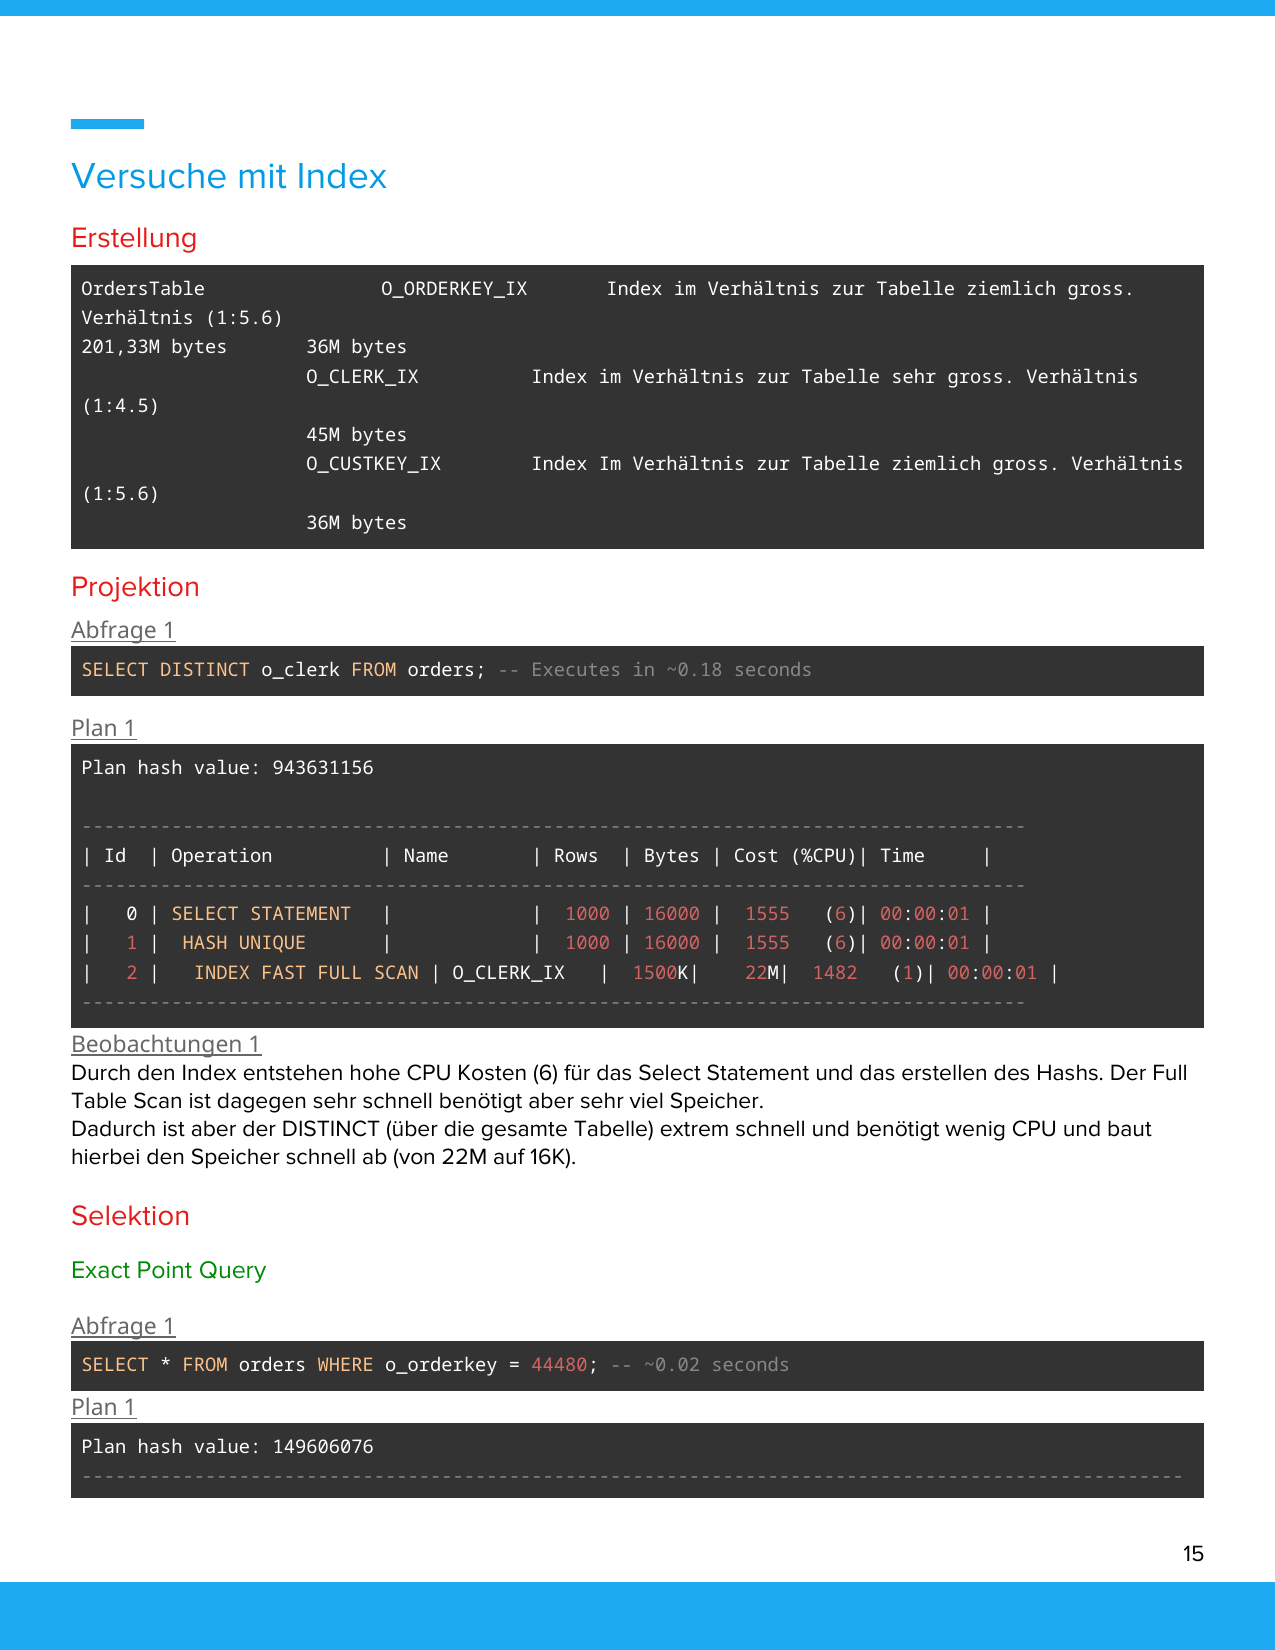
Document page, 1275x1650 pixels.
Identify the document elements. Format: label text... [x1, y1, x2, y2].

subtitle Abfrage 1 [71, 614, 1204, 646]
text Durch den Index entstehen hohe CPU Kosten (6) für das Select Statement und das erstellen des Hashs. Der Full Table Scan ist dagegen sehr schnell benötigt aber sehr viel Speicher. [71, 1059, 1204, 1115]
subtitle Projektion [71, 570, 1204, 605]
picture [0, 1582, 1275, 1650]
table_header SELECT DISTINCT o_clerk FROM orders; -- Executes in ~0.18 seconds [71, 646, 1204, 696]
text Dadurch ist aber der DISTINCT (über die gesamte Tabelle) extrem schnell und benötigt wenig CPU und baut hierbei den Speicher schnell ab (von 22M auf 16K). [71, 1115, 1204, 1171]
subtitle Erstellung [71, 220, 1204, 256]
subtitle Plan 1 [71, 1391, 1204, 1423]
table_header Plan hash value: 943631156 ------------------------------------------------------------------------------------ | Id | Operation | Name | Rows | Bytes | Cost (%CPU)| Time | ------------------------------------------------------------------------------------ | 0 | SELECT STATEMENT | | 1000 | 16000 | 1555 (6)| 00:00:01 | | 1 | HASH UNIQUE | | 1000 | 16000 | 1555 (6)| 00:00:01 | | 2 | INDEX FAST FULL SCAN | O_CLERK_IX | 1500K| 22M| 1482 (1)| 00:00:01 | ------------------------------------------------------------------------------------ [71, 744, 1204, 1028]
subtitle Exact Point Query [71, 1255, 1204, 1286]
subtitle Plan 1 [71, 712, 1204, 744]
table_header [71, 1423, 1204, 1498]
table_header OrdersTable O_ORDERKEY_IX Index im Verhältnis zur Tabelle ziemlich gross. Verhältnis (1:5.6) 201,33M bytes 36M bytes O_CLERK_IX Index im Verhältnis zur Tabelle sehr gross. Verhältnis (1:4.5) 45M bytes O_CUSTKEY_IX Index Im Verhältnis zur Tabelle ziemlich gross. Verhältnis (1:5.6) 36M bytes [71, 265, 1204, 549]
subtitle Selektion [71, 1199, 1204, 1234]
subtitle Abfrage 1 [71, 1310, 1204, 1341]
picture [0, 0, 1275, 16]
table_header SELECT * FROM orders WHERE o_orderkey = 44480; -- ~0.02 seconds [71, 1341, 1204, 1391]
picture [70, 119, 145, 129]
subtitle Versuche mit Index [71, 154, 1204, 199]
subtitle Beobachtungen 1 [71, 1028, 1204, 1059]
